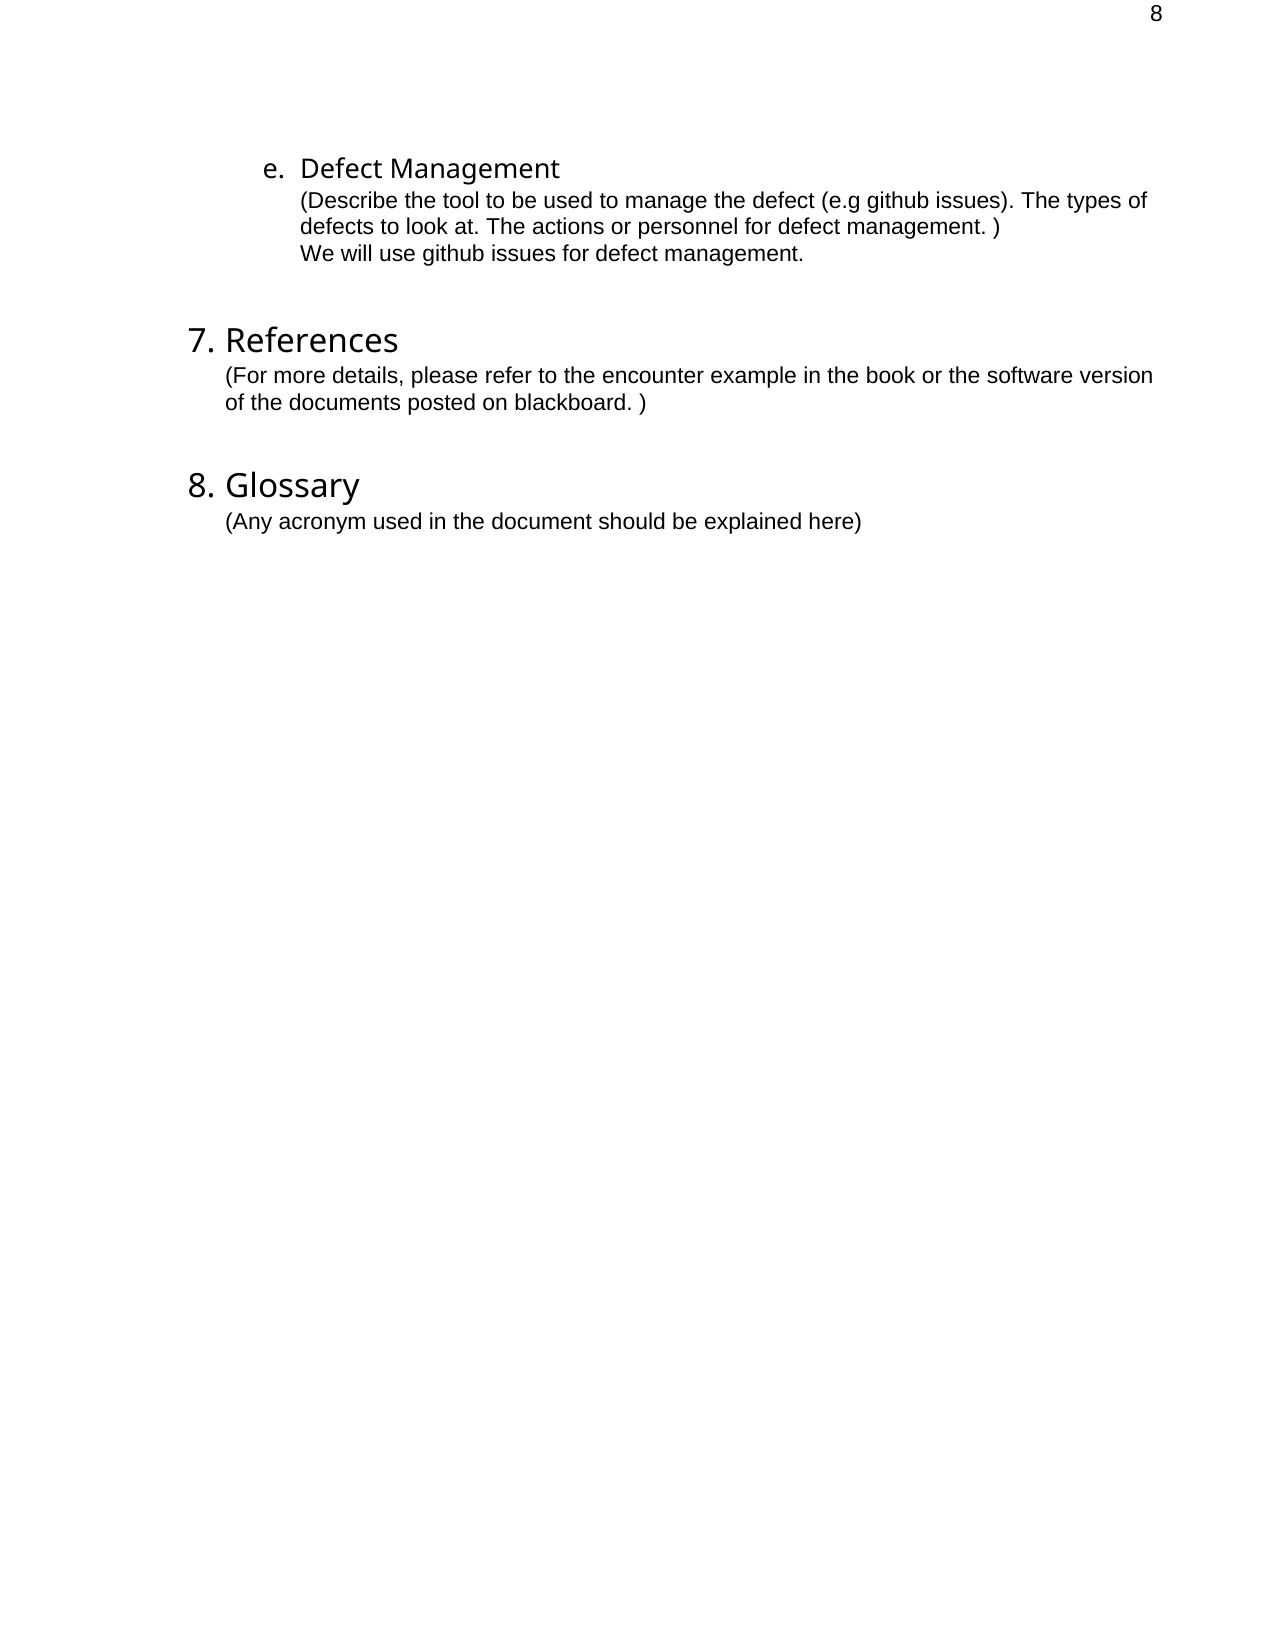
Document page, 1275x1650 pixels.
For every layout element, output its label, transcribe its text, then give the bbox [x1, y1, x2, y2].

text (Describe the tool to be used to manage the defect (e.g github issues). The types of defects to look at. The actions or personnel for defect management. ) [300, 187, 1162, 239]
text We will use github issues for defect management. [300, 239, 1162, 266]
subtitle Defect Management [262, 150, 1162, 187]
subtitle Glossary [187, 462, 1162, 508]
subtitle References [187, 317, 1162, 362]
text (For more details, please refer to the encounter example in the book or the software version of the documents posted on blackboard. ) [225, 362, 1162, 415]
text (Any acronym used in the document should be explained here) [225, 508, 1162, 534]
